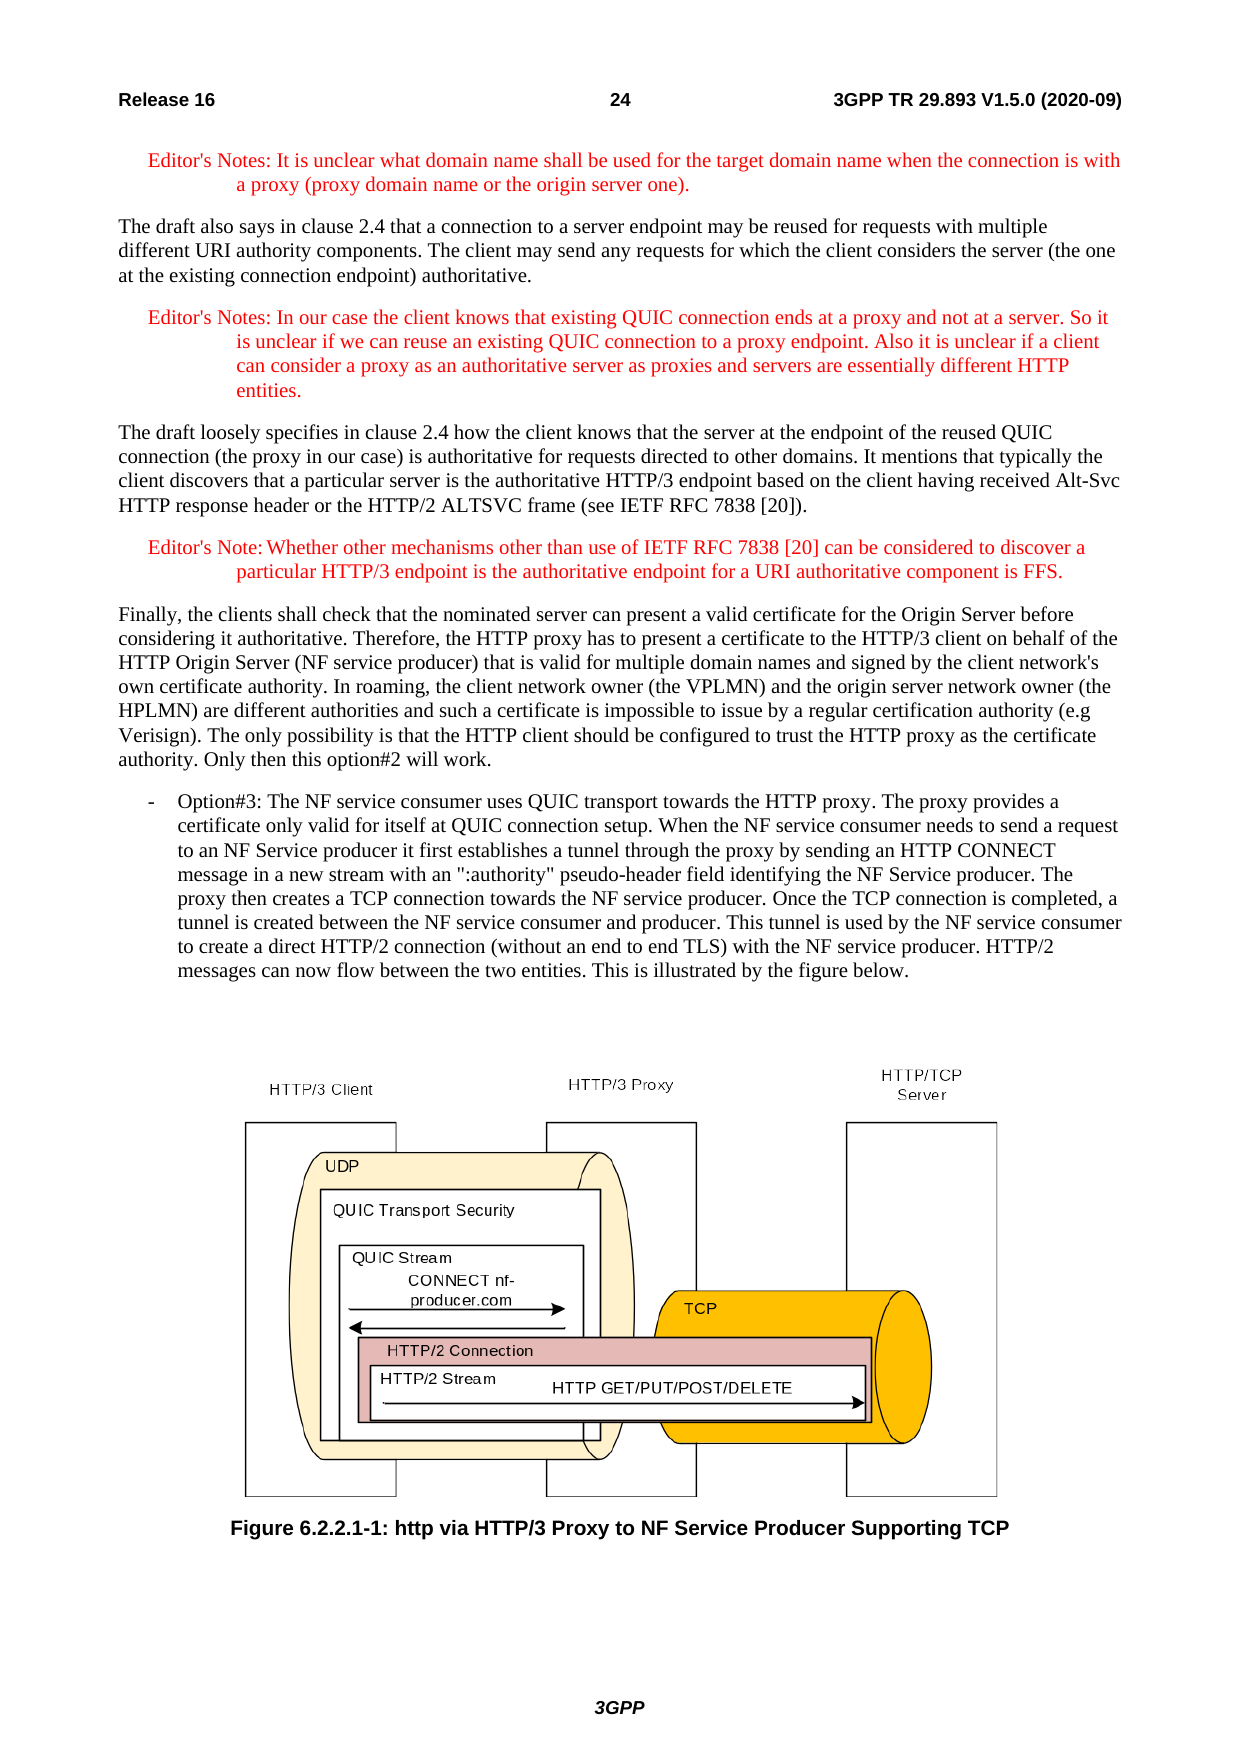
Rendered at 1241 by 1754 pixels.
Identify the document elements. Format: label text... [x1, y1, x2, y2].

text - Option#3: The NF service consumer uses QUIC transport towards the HTTP proxy. The proxy provides a certificate only valid for itself at QUIC connection setup. When the NF service consumer needs to send a request to an NF Service producer it first establishes a tunnel through the proxy by sending an HTTP CONNECT message in a new stream with an ":authority" pseudo-header field identifying the NF Service producer. The proxy then creates a TCP connection towards the NF service producer. Once the TCP connection is completed, a tunnel is created between the NF service consumer and producer. This tunnel is used by the NF service consumer to create a direct HTTP/2 connection (without an end to end TLS) with the NF service producer. HTTP/2 messages can now flow between the two entities. This is illustrated by the figure below. [148, 789, 1122, 982]
text Editor's Notes: It is unclear what domain name shall be used for the target domain name when the connection is with a proxy (proxy domain name or the origin server one). [148, 147, 1122, 196]
text The draft loosely specifies in clause 2.4 how the client knows that the server at the endpoint of the reused QUIC connection (the proxy in our case) is authoritative for requests directed to other domains. It mentions that typically the client discovers that a particular server is the authoritative HTTP/3 endpoint based on the client having received Alt-Svc HTTP response header or the HTTP/2 ALTSVC frame (see IETF RFC 7838 [20]). [118, 420, 1122, 517]
text The draft also says in clause 2.4 that a connection to a server endpoint may be reused for requests with multiple different URI authority components. The client may send any requests for which the client considers the server (the one at the existing connection endpoint) authoritative. [118, 214, 1122, 287]
text Editor's Notes: In our case the client knows that existing QUIC connection ends at a proxy and not at a server. So it is unclear if we can reuse an existing QUIC connection to a proxy endpoint. Also it is unclear if a client can consider a proxy as an authoritative server as proxies and servers are essentially different HTTP entities. [148, 305, 1122, 402]
text Figure 6.2.2.1-1: http via HTTP/3 Proxy to NF Service Producer Supporting TCP [118, 1515, 1122, 1539]
text Finally, the clients shall check that the nominated server can present a valid certificate for the Origin Server before considering it authoritative. Therefore, the HTTP proxy has to present a certificate to the HTTP/3 client on behalf of the HTTP Origin Server (NF service producer) that is valid for multiple domain names and signed by the client network's own certificate authority. In roaming, the client network owner (the VPLMN) and the origin server network owner (the HPLMN) are different authorities and such a certificate is impossible to issue by a regular certification authority (e.g Verisign). The only possibility is that the HTTP client should be configured to trust the HTTP proxy as the certificate authority. Only then this option#2 will work. [118, 602, 1122, 771]
text Editor's Note: Whether other mechanisms other than use of IETF RFC 7838 [20] can be considered to discover a particular HTTP/3 endpoint is the authoritative endpoint for a URI authoritative component is FFS. [148, 535, 1122, 583]
